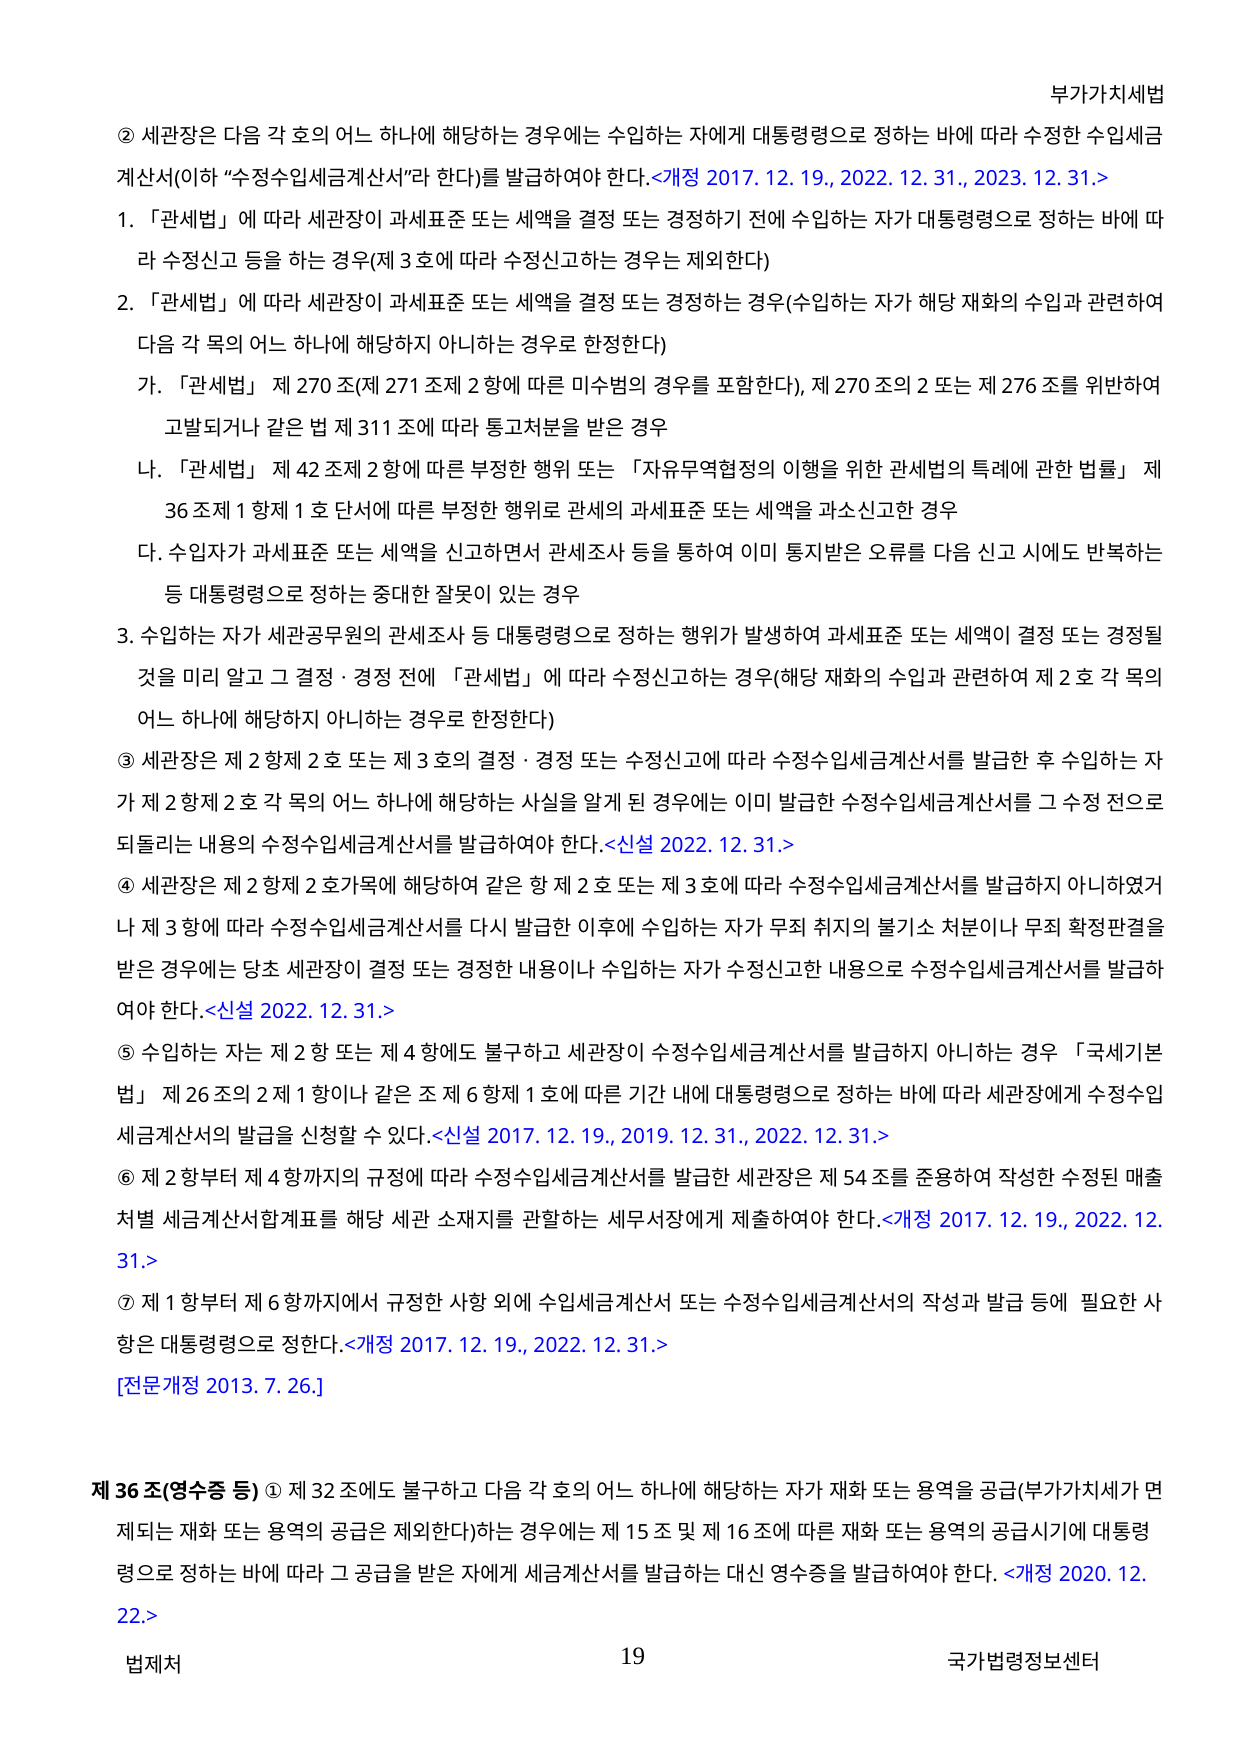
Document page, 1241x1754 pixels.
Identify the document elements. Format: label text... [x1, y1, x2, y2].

text ⑤ 수입하는 자는 제2항 또는 제4항에도 불구하고 세관장이 수정수입세금계산서를 발급하지 아니하는 경우 「국세기본법」 제26조의2제1항이나 같은 조 제6항제1호에 따른 기간 내에 대통령령으로 정하는 바에 따라 세관장에게 수정수입세금계산서의 발급을 신청할 수 있다.<신설 2017. 12. 19., 2019. 12. 31., 2022. 12. 31.> [117, 1025, 1165, 1150]
text ⑦ 제1항부터 제6항까지에서 규정한 사항 외에 수입세금계산서 또는 수정수입세금계산서의 작성과 발급 등에 필요한 사항은 대통령령으로 정한다.<개정 2017. 12. 19., 2022. 12. 31.> [117, 1275, 1165, 1358]
text 가. 「관세법」 제270조(제271조제2항에 따른 미수범의 경우를 포함한다), 제270조의2 또는 제276조를 위반하여 고발되거나 같은 법 제311조에 따라 통고처분을 받은 경우 [137, 358, 1165, 442]
text ③ 세관장은 제2항제2호 또는 제3호의 결정ㆍ경정 또는 수정신고에 따라 수정수입세금계산서를 발급한 후 수입하는 자가 제2항제2호 각 목의 어느 하나에 해당하는 사실을 알게 된 경우에는 이미 발급한 수정수입세금계산서를 그 수정 전으로 되돌리는 내용의 수정수입세금계산서를 발급하여야 한다.<신설 2022. 12. 31.> [117, 733, 1165, 858]
text ⑥ 제2항부터 제4항까지의 규정에 따라 수정수입세금계산서를 발급한 세관장은 제54조를 준용하여 작성한 수정된 매출처별 세금계산서합계표를 해당 세관 소재지를 관할하는 세무서장에게 제출하여야 한다.<개정 2017. 12. 19., 2022. 12. 31.> [117, 1150, 1165, 1275]
text 나. 「관세법」 제42조제2항에 따른 부정한 행위 또는 「자유무역협정의 이행을 위한 관세법의 특례에 관한 법률」 제36조제1항제1호 단서에 따른 부정한 행위로 관세의 과세표준 또는 세액을 과소신고한 경우 [137, 442, 1165, 525]
text ④ 세관장은 제2항제2호가목에 해당하여 같은 항 제2호 또는 제3호에 따라 수정수입세금계산서를 발급하지 아니하였거나 제3항에 따라 수정수입세금계산서를 다시 발급한 이후에 수입하는 자가 무죄 취지의 불기소 처분이나 무죄 확정판결을 받은 경우에는 당초 세관장이 결정 또는 경정한 내용이나 수입하는 자가 수정신고한 내용으로 수정수입세금계산서를 발급하여야 한다.<신설 2022. 12. 31.> [117, 858, 1165, 1025]
text [전문개정 2013. 7. 26.] [117, 1358, 1165, 1400]
text 다. 수입자가 과세표준 또는 세액을 신고하면서 관세조사 등을 통하여 이미 통지받은 오류를 다음 신고 시에도 반복하는 등 대통령령으로 정하는 중대한 잘못이 있는 경우 [137, 525, 1165, 608]
text 2. 「관세법」에 따라 세관장이 과세표준 또는 세액을 결정 또는 경정하는 경우(수입하는 자가 해당 재화의 수입과 관련하여 다음 각 목의 어느 하나에 해당하지 아니하는 경우로 한정한다) [117, 275, 1165, 358]
text 3. 수입하는 자가 세관공무원의 관세조사 등 대통령령으로 정하는 행위가 발생하여 과세표준 또는 세액이 결정 또는 경정될 것을 미리 알고 그 결정ㆍ경정 전에 「관세법」에 따라 수정신고하는 경우(해당 재화의 수입과 관련하여 제2호 각 목의 어느 하나에 해당하지 아니하는 경우로 한정한다) [117, 608, 1165, 733]
text 1. 「관세법」에 따라 세관장이 과세표준 또는 세액을 결정 또는 경정하기 전에 수입하는 자가 대통령령으로 정하는 바에 따라 수정신고 등을 하는 경우(제3호에 따라 수정신고하는 경우는 제외한다) [117, 192, 1165, 275]
text 제36조(영수증 등) ① 제32조에도 불구하고 다음 각 호의 어느 하나에 해당하는 자가 재화 또는 용역을 공급(부가가치세가 면제되는 재화 또는 용역의 공급은 제외한다)하는 경우에는 제15조 및 제16조에 따른 재화 또는 용역의 공급시기에 대통령령으로 정하는 바에 따라 그 공급을 받은 자에게 세금계산서를 발급하는 대신 영수증을 발급하여야 한다. <개정 2020. 12. 22.> [92, 1462, 1165, 1629]
text ② 세관장은 다음 각 호의 어느 하나에 해당하는 경우에는 수입하는 자에게 대통령령으로 정하는 바에 따라 수정한 수입세금계산서(이하 “수정수입세금계산서”라 한다)를 발급하여야 한다.<개정 2017. 12. 19., 2022. 12. 31., 2023. 12. 31.> [117, 108, 1165, 192]
